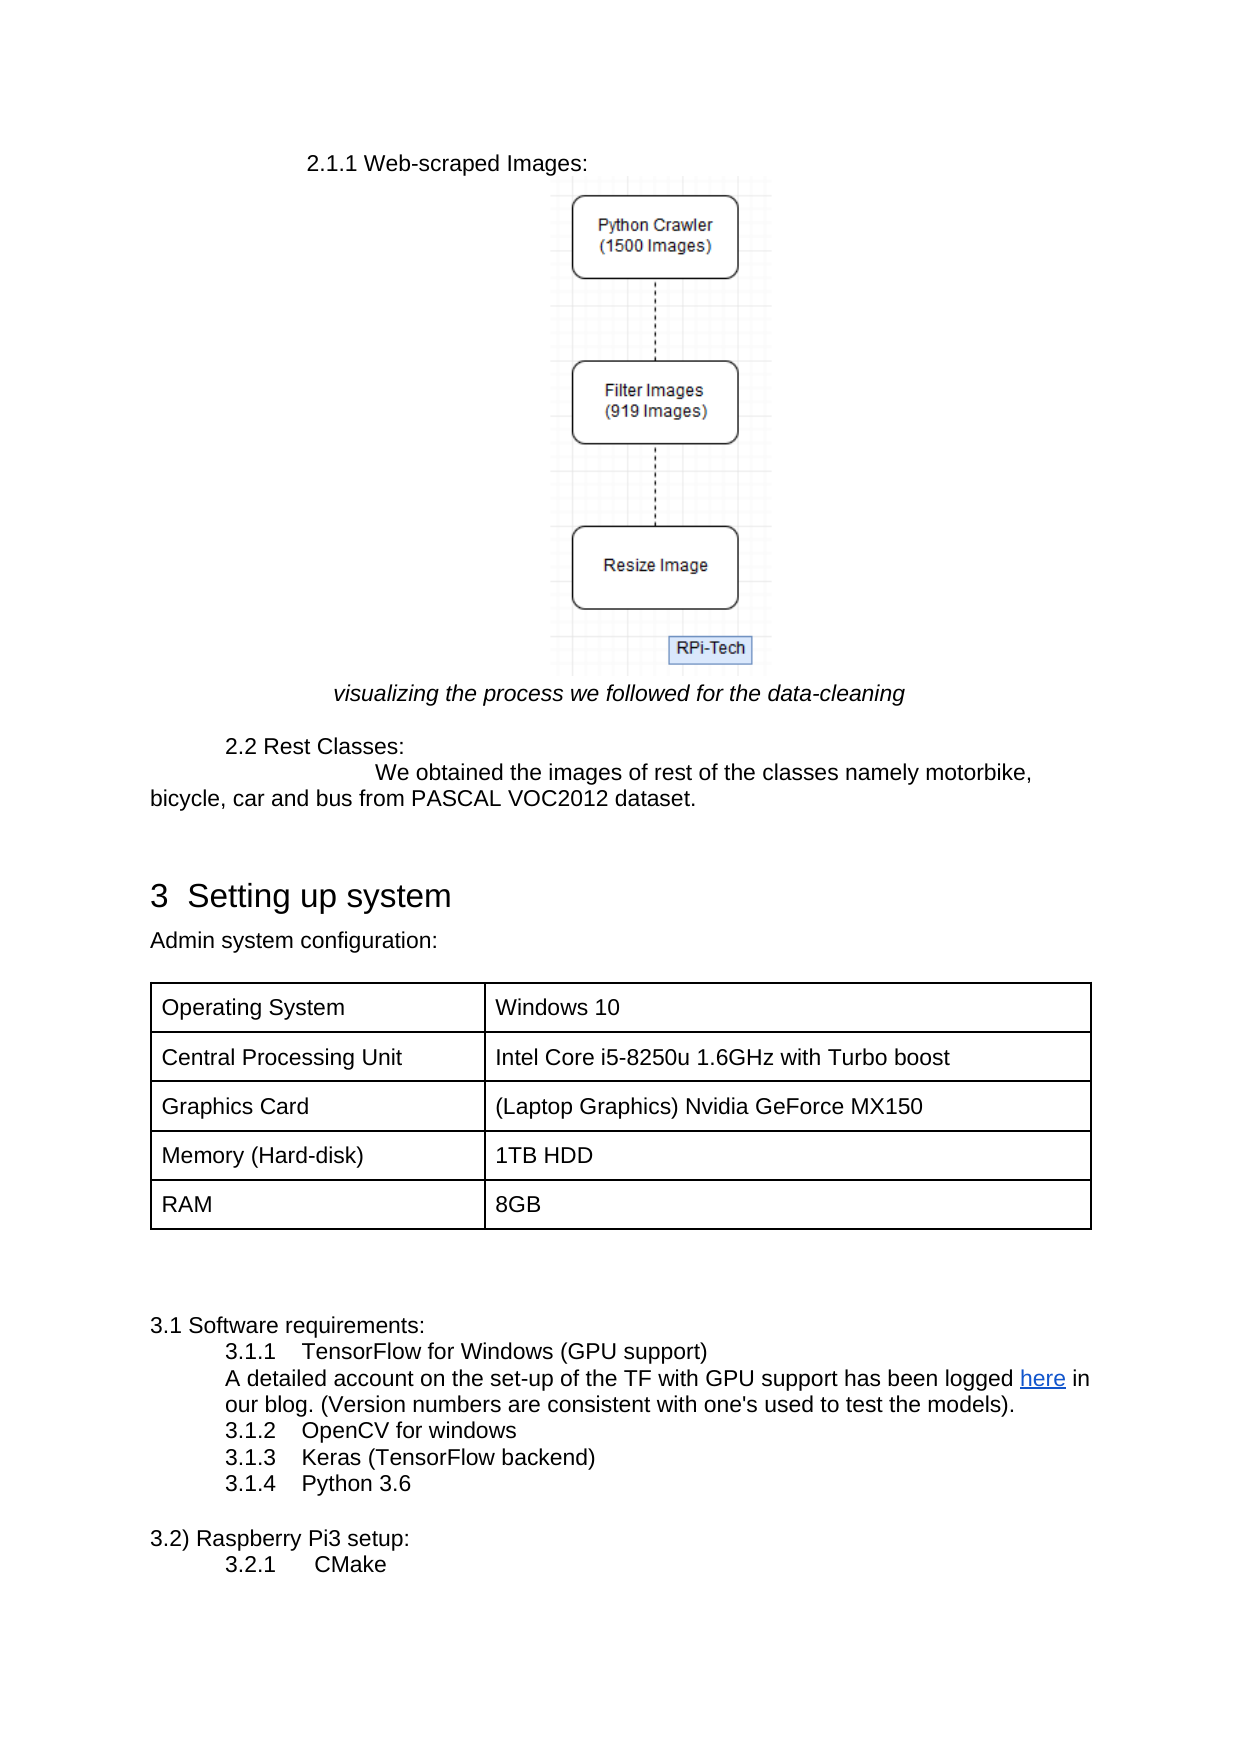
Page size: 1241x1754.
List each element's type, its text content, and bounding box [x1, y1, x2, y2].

text A detailed account on the set-up of the TF with GPU support has been logged here in our blog. (Version numbers are consistent with one's used to test the models). [225, 1364, 1090, 1417]
table_cell Memory (Hard-disk) [152, 1132, 484, 1179]
text We obtained the images of rest of the classes namely motorbike, bicycle, car and bus from PASCAL VOC2012 dataset. [150, 759, 1090, 812]
text 3.1.4 Python 3.6 [150, 1470, 1090, 1496]
text 3 Setting up system [150, 876, 1090, 914]
table_cell Graphics Card [152, 1082, 484, 1129]
table_cell Central Processing Unit [152, 1033, 484, 1080]
table_cell (Laptop Graphics) Nvidia GeForce MX150 [486, 1082, 1090, 1129]
text 3.1.1 TensorFlow for Windows (GPU support) [150, 1338, 1090, 1364]
text 3.1.2 OpenCV for windows [150, 1417, 1090, 1444]
text visualizing the process we followed for the data-cleaning [150, 680, 1090, 706]
text 3.2) Raspberry Pi3 setup: [150, 1525, 1090, 1551]
text Admin system configuration: [150, 927, 1090, 953]
table_cell 1TB HDD [486, 1132, 1090, 1179]
text 3.2.1 CMake [150, 1551, 1090, 1578]
table_header Windows 10 [486, 984, 1090, 1031]
table_cell Intel Core i5-8250u 1.6GHz with Turbo boost [486, 1033, 1090, 1080]
text 3.1.3 Keras (TensorFlow backend) [150, 1444, 1090, 1470]
table_cell 8GB [486, 1181, 1090, 1228]
text 2.1.1 Web-scraped Images: [225, 150, 1090, 176]
table_header Operating System [152, 984, 484, 1031]
picture [550, 176, 772, 676]
text 3.1 Software requirements: [150, 1312, 1090, 1338]
text 2.2 Rest Classes: [150, 733, 1090, 759]
table_cell RAM [152, 1181, 484, 1228]
